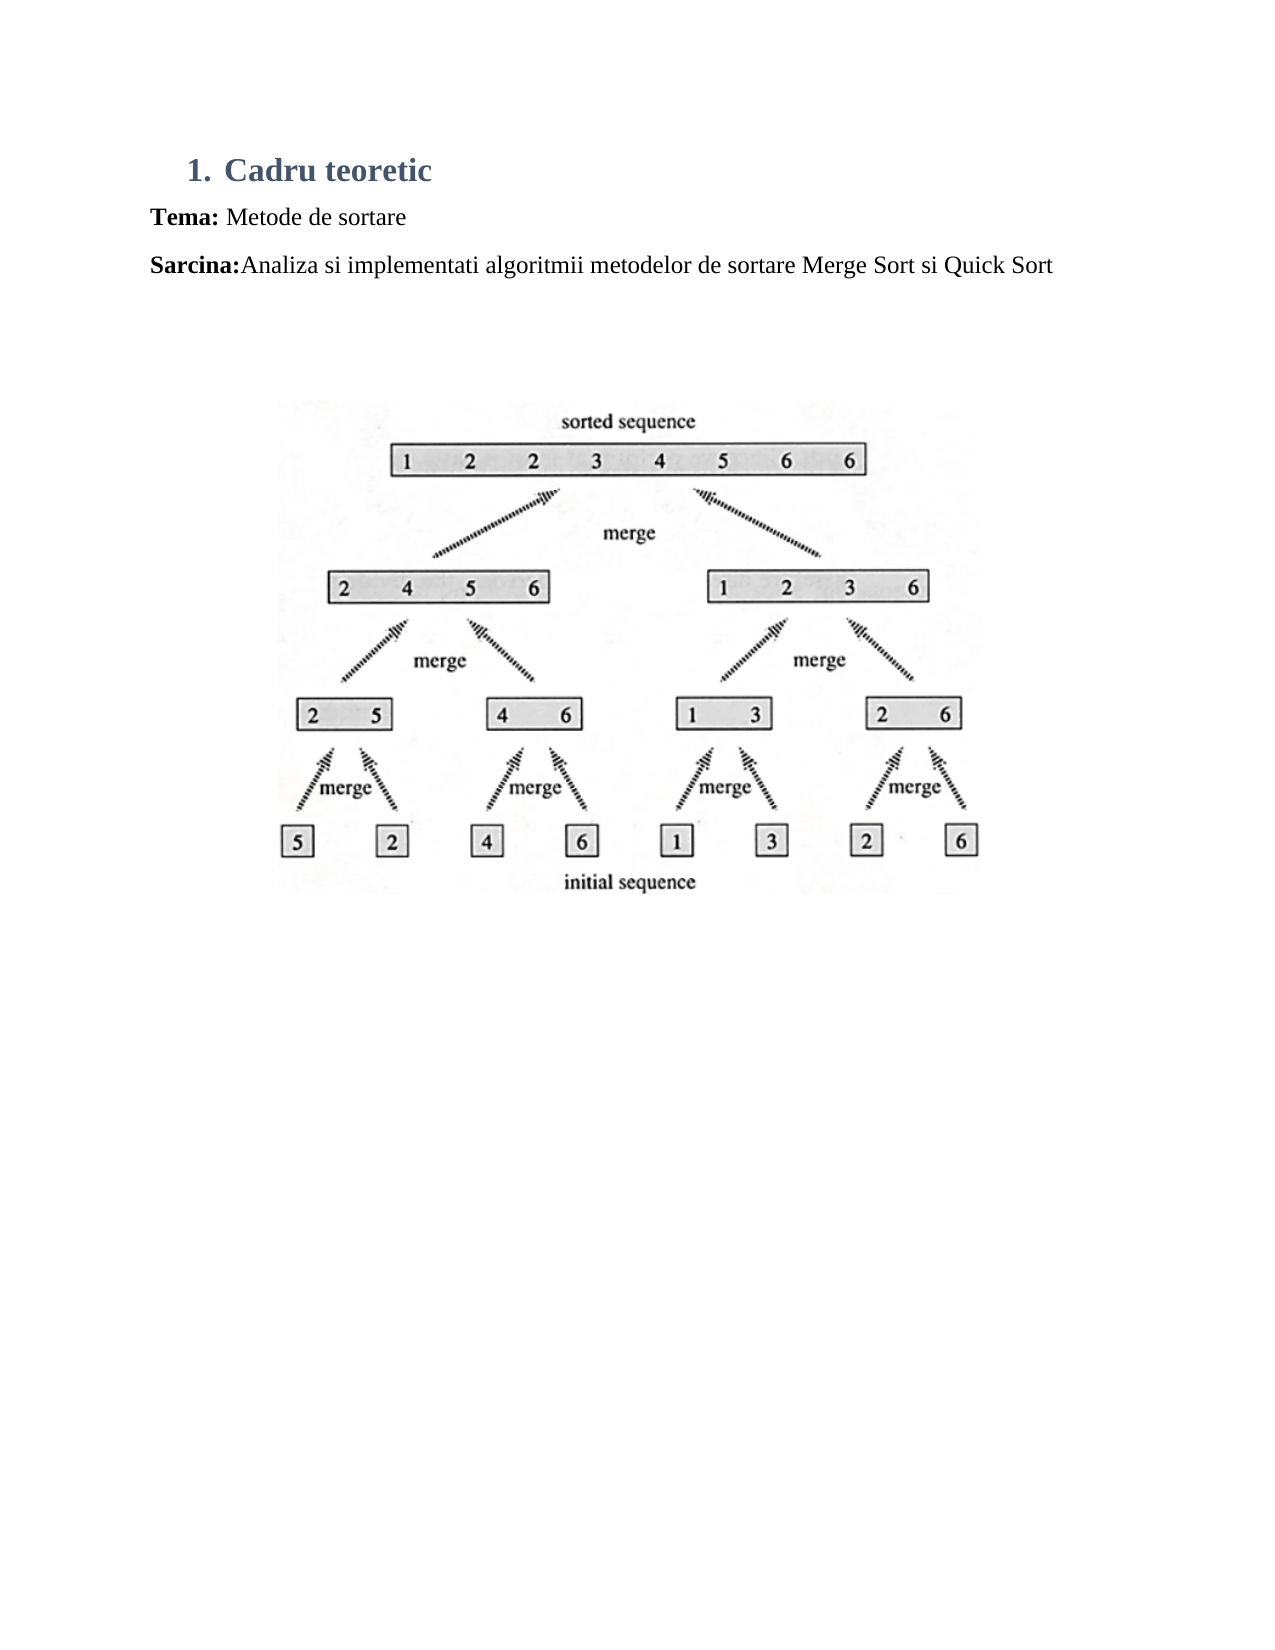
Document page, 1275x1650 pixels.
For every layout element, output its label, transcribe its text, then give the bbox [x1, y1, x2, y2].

text Tema: Metode de sortare [150, 202, 1125, 231]
subtitle Cadru teoretic [186, 150, 1125, 188]
text Sarcina:Analiza si implementati algoritmii metodelor de sortare Merge Sort si Quick Sort [150, 250, 1125, 279]
picture [277, 400, 982, 894]
